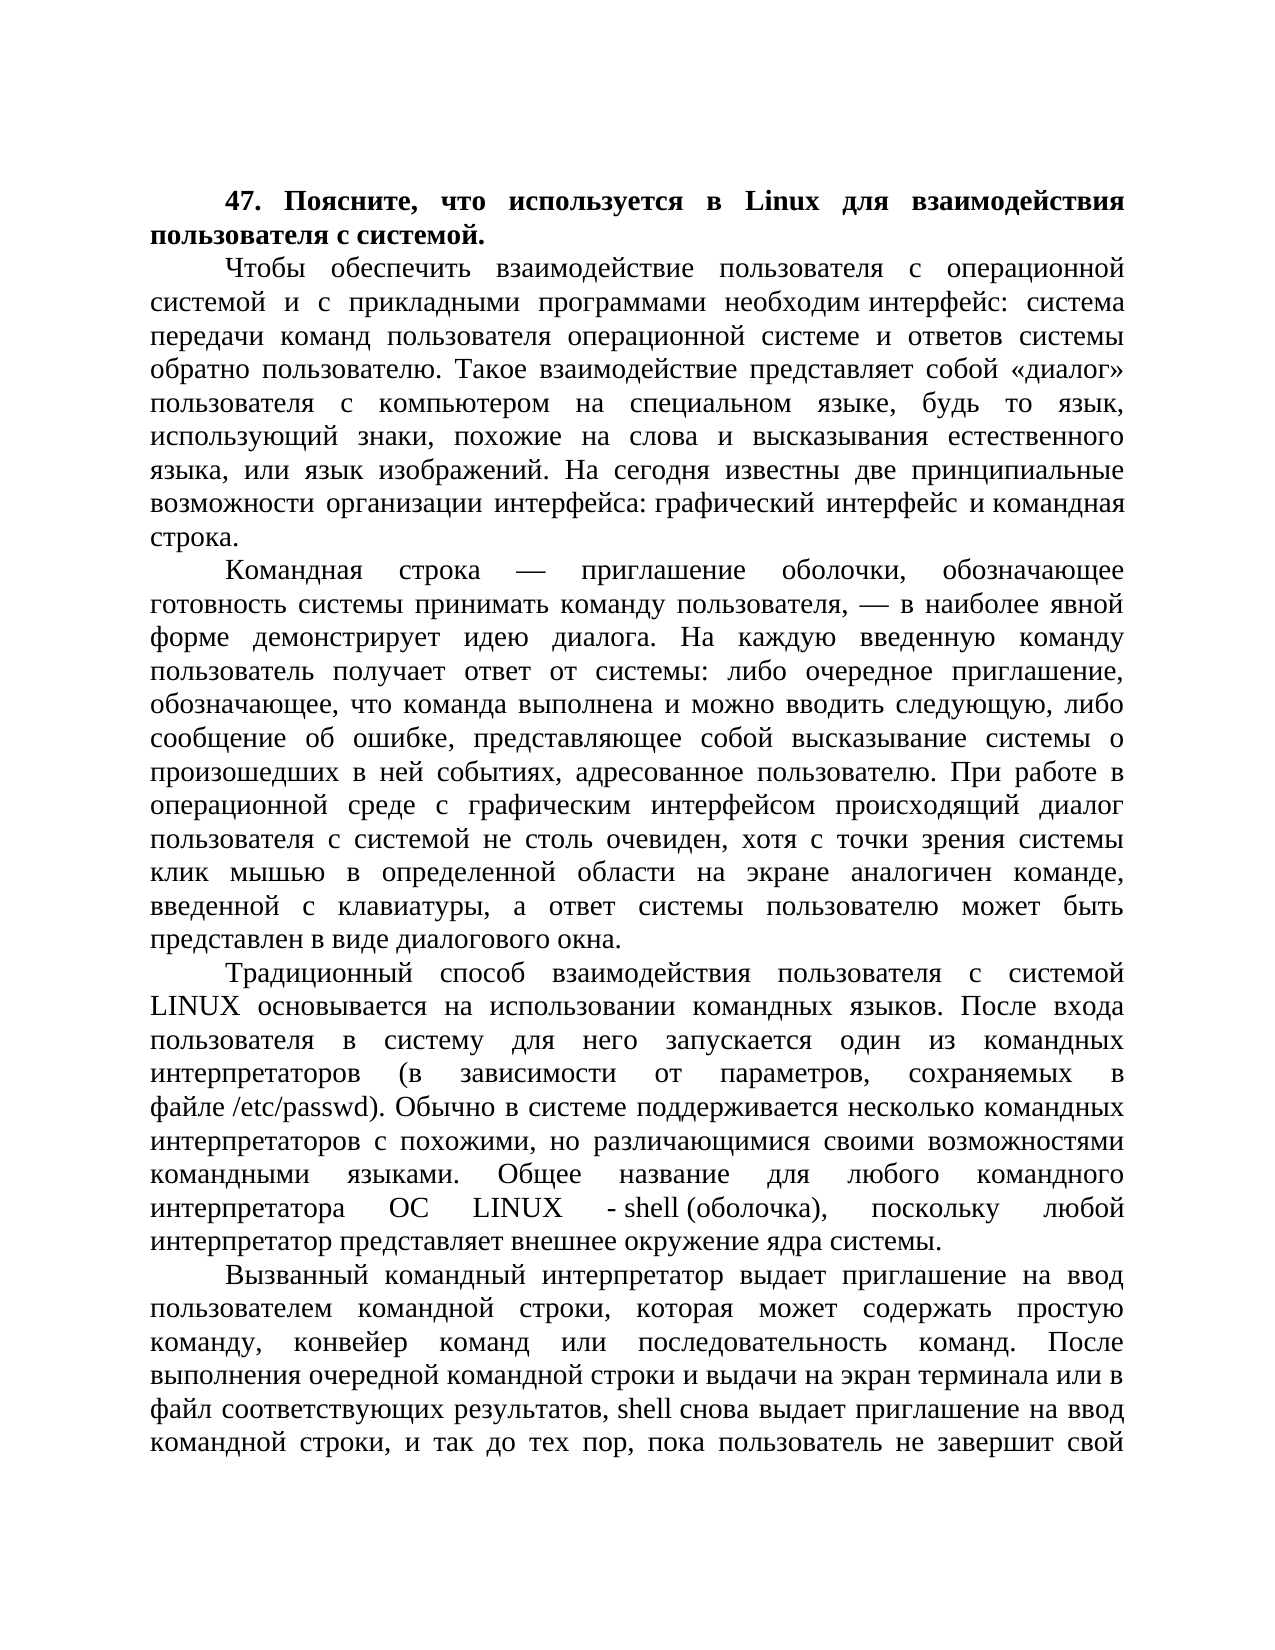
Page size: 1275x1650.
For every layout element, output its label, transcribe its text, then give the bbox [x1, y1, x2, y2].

text Командная строка — приглашение оболочки, обозначающее готовность системы принимать команду пользователя, — в наиболее явной форме демонстрирует идею диалога. На каждую введенную команду пользователь получает ответ от системы: либо очередное приглашение, обозначающее, что команда выполнена и можно вводить следующую, либо сообщение об ошибке, представляющее собой высказывание системы о произошедших в ней событиях, адресованное пользователю. При работе в операционной среде с графическим интерфейсом происходящий диалог пользователя с системой не столь очевиден, хотя с точки зрения системы клик мышью в определенной области на экране аналогичен команде, введенной с клавиатуры, а ответ системы пользователю может быть представлен в виде диалогового окна. [150, 552, 1125, 955]
text 47. Поясните, что используется в Linux для взаимодействия пользователя с системой. [150, 183, 1125, 251]
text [150, 1257, 1125, 1458]
text Традиционный способ взаимодействия пользователя с системой LINUX основывается на использовании командных языков. После входа пользователя в систему для него запускается один из командных интерпретаторов (в зависимости от параметров, сохраняемых в файле /etc/passwd). Обычно в системе поддерживается несколько командных интерпретаторов с похожими, но различающимися своими возможностями командными языками. Общее название для любого командного интерпретатора ОС LINUX - shell (оболочка), поскольку любой интерпретатор представляет внешнее окружение ядра системы. [150, 955, 1125, 1257]
text Чтобы обеспечить взаимодействие пользователя с операционной системой и с прикладными программами необходим интерфейс: система передачи команд пользователя операционной системе и ответов системы обратно пользователю. Такое взаимодействие представляет собой «диалог» пользователя с компьютером на специальном языке, будь то язык, использующий знаки, похожие на слова и высказывания естественного языка, или язык изображений. На сегодня известны две принципиальные возможности организации интерфейса: графический интерфейс и командная строка. [150, 251, 1125, 552]
